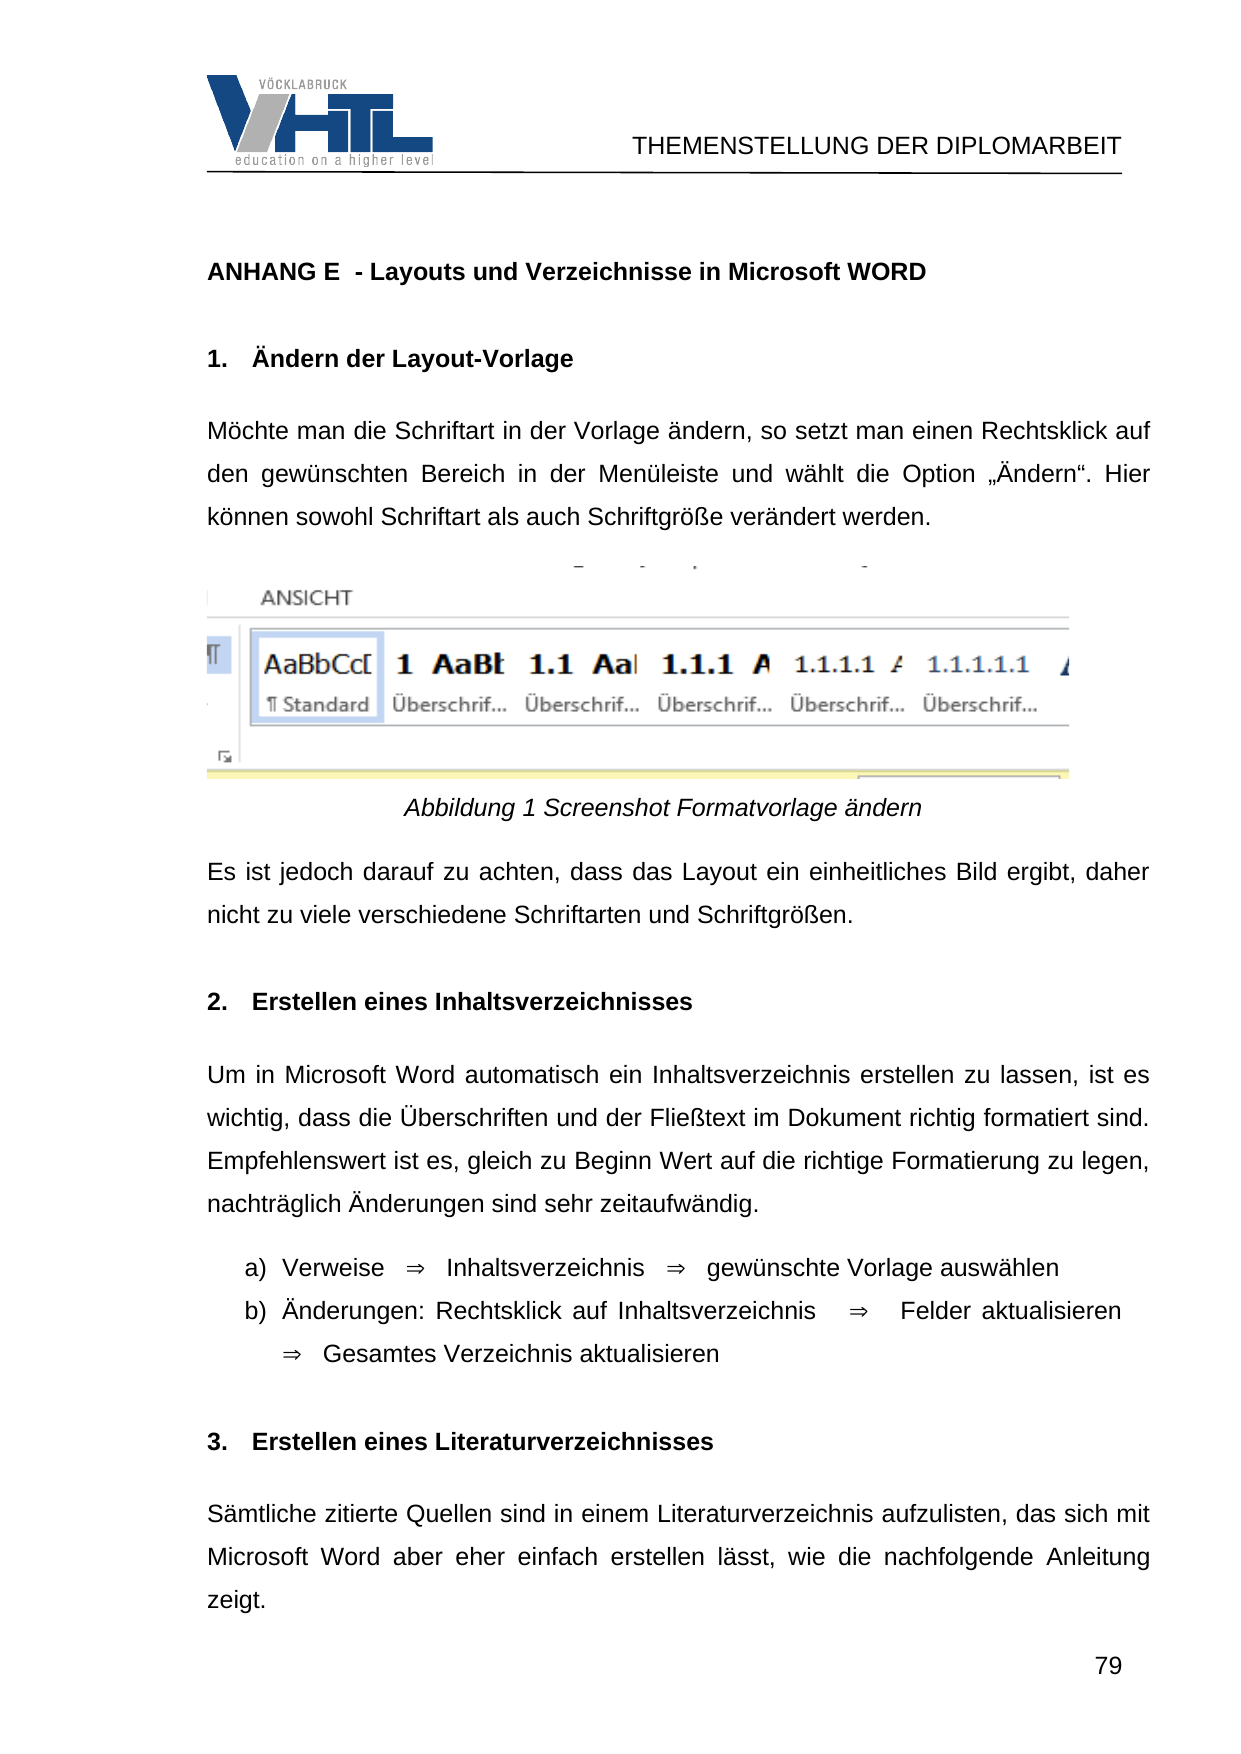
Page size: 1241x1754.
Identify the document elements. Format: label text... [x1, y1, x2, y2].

list Änderungen: Rechtsklick auf Inhaltsverzeichnis Felder aktualisieren Gesamtes Verzeichnis aktualisieren [244, 1296, 1122, 1368]
subtitle Erstellen eines Inhaltsverzeichnisses [207, 987, 1122, 1016]
picture [206, 566, 1070, 779]
list Verweise Inhaltsverzeichnis gewünschte Vorlage auswählen [244, 1253, 1122, 1282]
text Es ist jedoch darauf zu achten, dass das Layout ein einheitliches Bild ergibt, daher nicht zu viele verschiedene Schriftarten und Schriftgrößen. [207, 857, 1152, 929]
text Um in Microsoft Word automatisch ein Inhaltsverzeichnis erstellen zu lassen, ist es wichtig, dass die Überschriften und der Fließtext im Dokument richtig formatiert sind. Empfehlenswert ist es, gleich zu Beginn Wert auf die richtige Formatierung zu legen, nachträglich Änderungen sind sehr zeitaufwändig. [207, 1060, 1152, 1218]
picture [206, 75, 433, 167]
text Sämtliche zitierte Quellen sind in einem Literaturverzeichnis aufzulisten, das sich mit Microsoft Word aber eher einfach erstellen lässt, wie die nachfolgende Anleitung zeigt. [207, 1499, 1152, 1614]
subtitle Ändern der Layout-Vorlage [207, 344, 1122, 372]
text Möchte man die Schriftart in der Vorlage ändern, so setzt man einen Rechtsklick auf den gewünschten Bereich in der Menüleiste und wählt die Option „Ändern“. Hier können sowohl Schriftart als auch Schriftgröße verändert werden. [207, 416, 1152, 531]
subtitle - Layouts und Verzeichnisse in Microsoft WORD [207, 257, 1122, 286]
subtitle Erstellen eines Literaturverzeichnisses [207, 1426, 1122, 1455]
